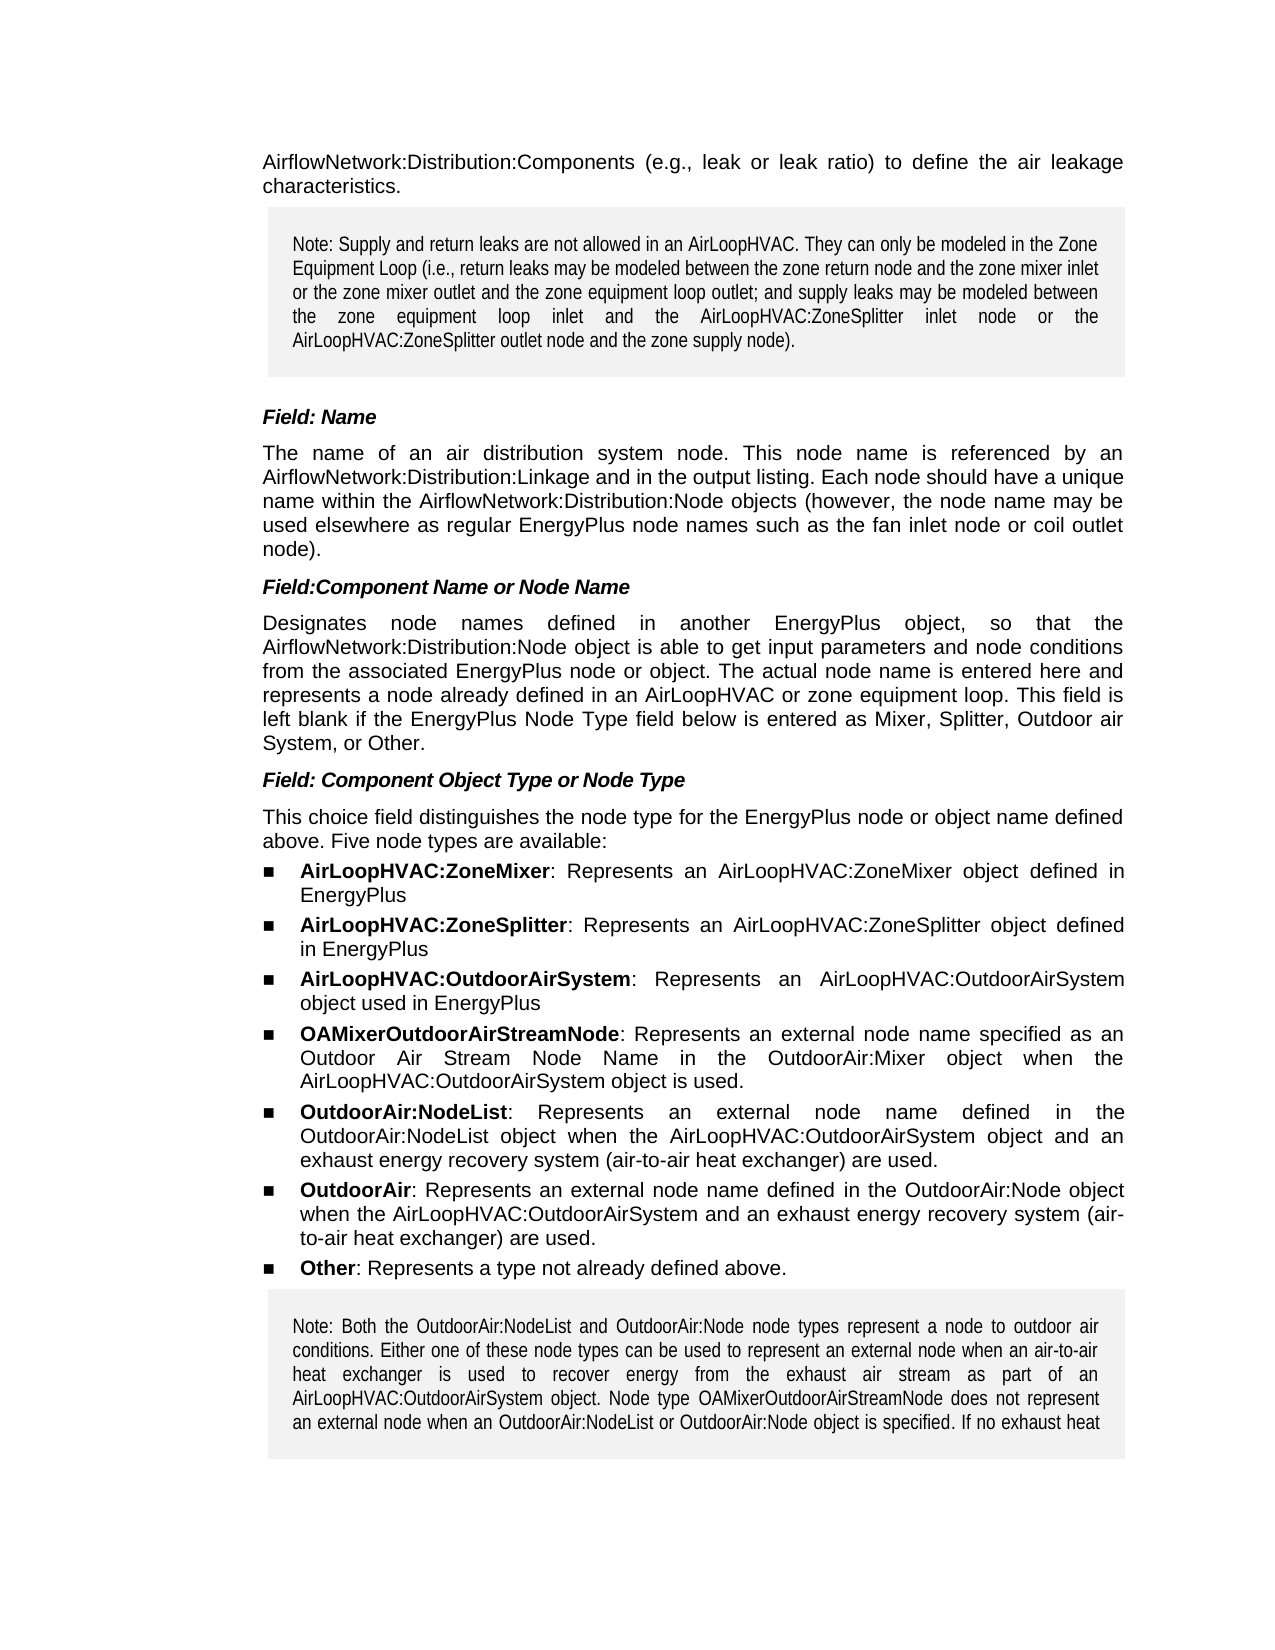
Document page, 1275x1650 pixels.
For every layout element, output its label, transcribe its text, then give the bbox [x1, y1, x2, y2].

text This choice field distinguishes the node type for the EnergyPlus node or object name defined above. Five node types are available: [262, 805, 1125, 853]
list AirLoopHVAC:ZoneSplitter: Represents an AirLoopHVAC:ZoneSplitter object defined in EnergyPlus [262, 913, 1125, 961]
subtitle Field: Component Object Type or Node Type [262, 767, 1125, 792]
subtitle Field: Name [262, 404, 1125, 429]
text The name of an air distribution system node. This node name is referenced by an AirflowNetwork:Distribution:Linkage and in the output listing. Each node should have a unique name within the AirflowNetwork:Distribution:Node objects (however, the node name may be used elsewhere as regular EnergyPlus node names such as the fan inlet node or coil outlet node). [262, 441, 1125, 561]
list OutdoorAir:NodeList: Represents an external node name defined in the OutdoorAir:NodeList object when the AirLoopHVAC:OutdoorAirSystem object and an exhaust energy recovery system (air-to-air heat exchanger) are used. [262, 1099, 1125, 1171]
text Designates node names defined in another EnergyPlus object, so that the AirflowNetwork:Distribution:Node object is able to get input parameters and node conditions from the associated EnergyPlus node or object. The actual node name is entered here and represents a node already defined in an AirLoopHVAC or zone equipment loop. This field is left blank if the EnergyPlus Node Type field below is entered as Mixer, Splitter, Outdoor air System, or Other. [262, 611, 1125, 755]
subtitle Field:Component Name or Node Name [262, 573, 1125, 598]
list OAMixerOutdoorAirStreamNode: Represents an external node name specified as an Outdoor Air Stream Node Name in the OutdoorAir:Mixer object when the AirLoopHVAC:OutdoorAirSystem object is used. [262, 1021, 1125, 1093]
list AirLoopHVAC:OutdoorAirSystem: Represents an AirLoopHVAC:OutdoorAirSystem object used in EnergyPlus [262, 967, 1125, 1015]
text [262, 150, 1125, 198]
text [268, 1289, 1125, 1459]
list OutdoorAir: Represents an external node name defined in the OutdoorAir:Node object when the AirLoopHVAC:OutdoorAirSystem and an exhaust energy recovery system (air-to-air heat exchanger) are used. [262, 1178, 1125, 1249]
list AirLoopHVAC:ZoneMixer: Represents an AirLoopHVAC:ZoneMixer object defined in EnergyPlus [262, 859, 1125, 907]
list Other: Represents a type not already defined above. [262, 1256, 1125, 1280]
text Note: Supply and return leaks are not allowed in an AirLoopHVAC. They can only be modeled in the Zone Equipment Loop (i.e., return leaks may be modeled between the zone return node and the zone mixer inlet or the zone mixer outlet and the zone equipment loop outlet; and supply leaks may be modeled between the zone equipment loop inlet and the AirLoopHVAC:ZoneSplitter inlet node or the AirLoopHVAC:ZoneSplitter outlet node and the zone supply node). [268, 207, 1125, 377]
